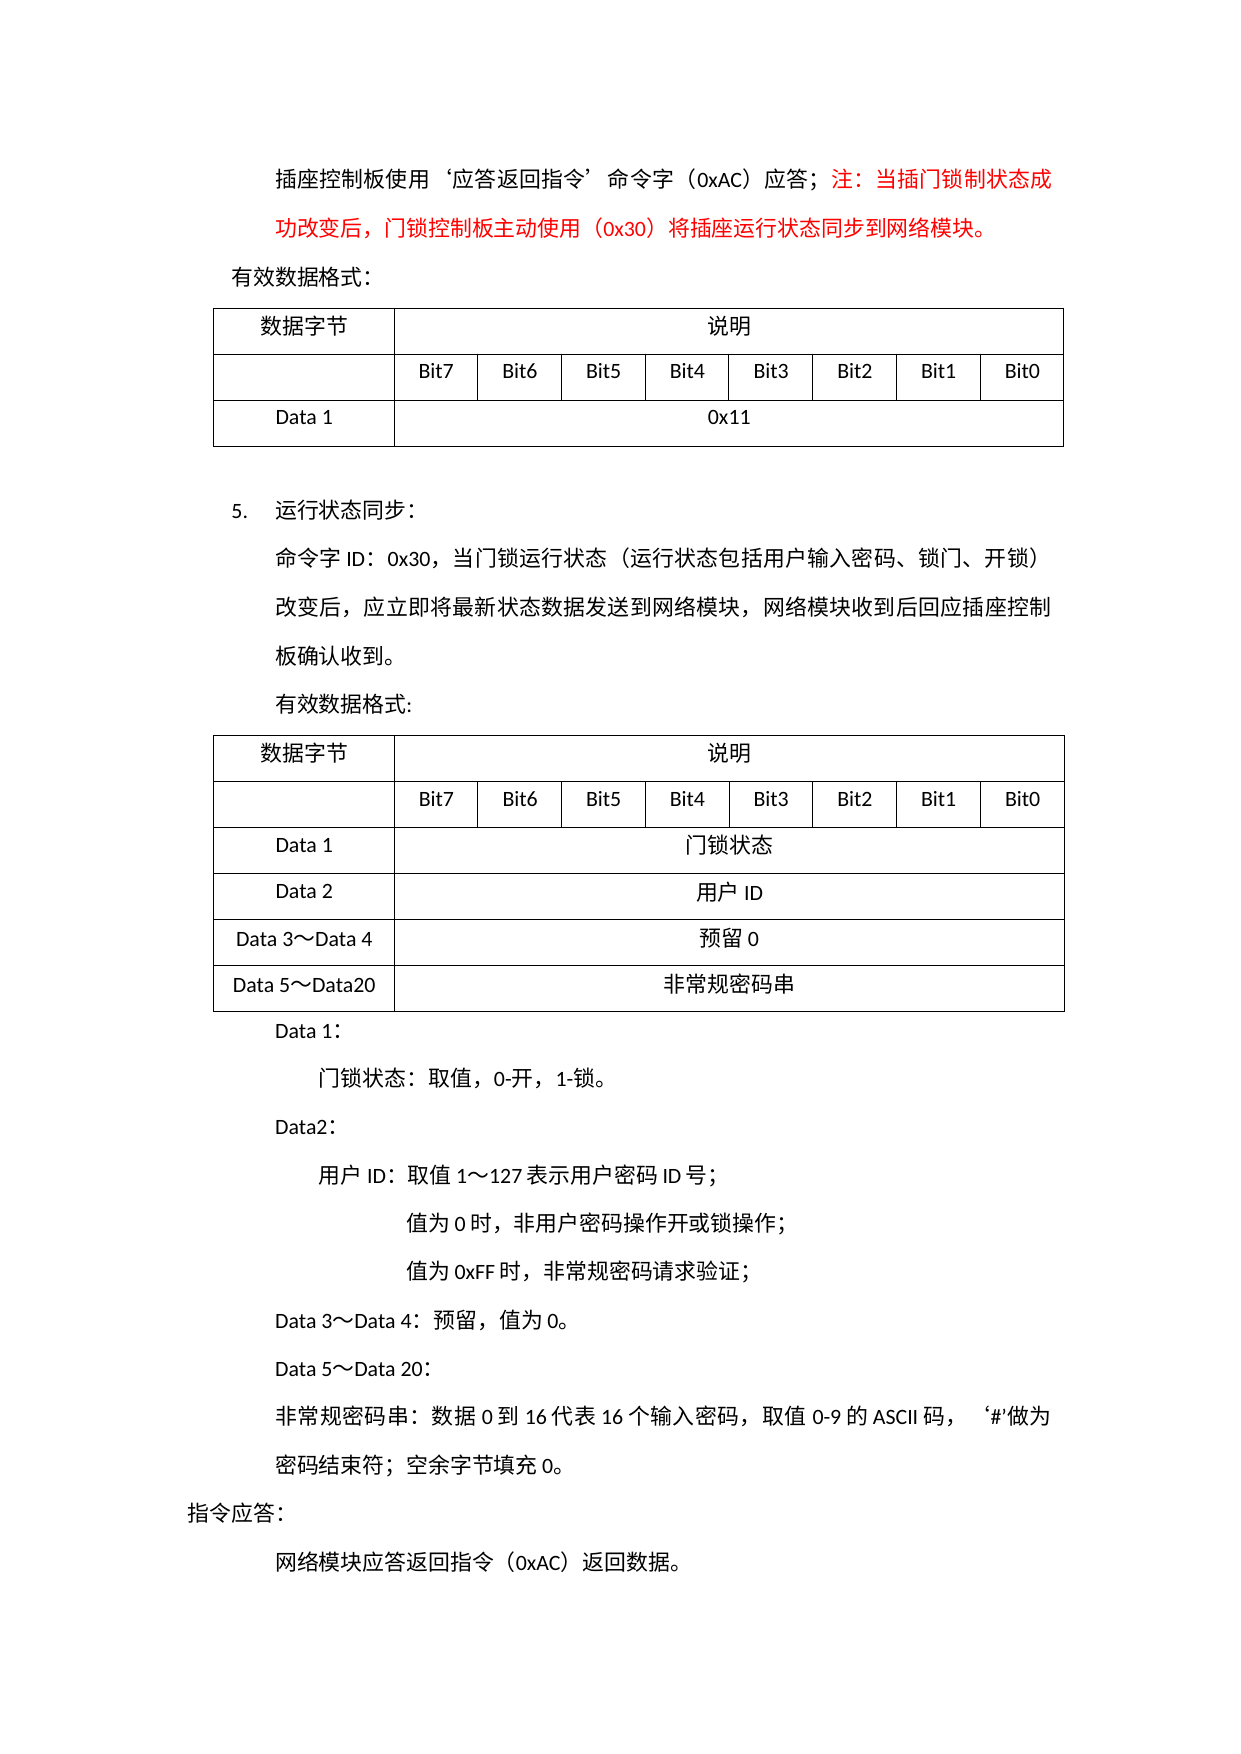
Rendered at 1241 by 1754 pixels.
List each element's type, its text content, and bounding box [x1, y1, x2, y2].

table_cell Bit4 [646, 782, 729, 827]
text Data 5～Data 20： [275, 1351, 1053, 1383]
table_cell Data 1 [214, 401, 394, 446]
table_cell Bit6 [478, 355, 561, 399]
text 门锁状态：取值，0-开，1-锁。 [319, 1061, 1053, 1093]
text 有效数据格式： [187, 259, 1053, 292]
text 指令应答： [187, 1496, 1053, 1528]
table_cell Bit3 [729, 355, 812, 399]
table_cell Bit1 [897, 355, 980, 399]
list 运行状态同步： [231, 492, 1053, 525]
table_cell Bit3 [730, 782, 812, 827]
table_cell Bit4 [646, 355, 728, 399]
table_header 数据字节 [214, 309, 394, 353]
table_cell Bit5 [562, 355, 645, 399]
text 用户ID：取值1～127表示用户密码ID号； [319, 1157, 1053, 1190]
table_cell Data 5～Data20 [214, 966, 394, 1011]
table_cell Data 3～Data 4 [214, 920, 394, 965]
table_cell Data 2 [214, 874, 394, 919]
text 有效数据格式: [275, 687, 1053, 719]
table_cell Bit1 [897, 782, 980, 827]
text Data2： [275, 1109, 1053, 1141]
table_cell Bit5 [562, 782, 645, 827]
text 命令字ID：0x30，当门锁运行状态（运行状态包括用户输入密码、锁门、开锁）改变后，应立即将最新状态数据发送到网络模块，网络模块收到后回应插座控制板确认收到。 [275, 541, 1053, 671]
table_cell 0x11 [395, 401, 1063, 446]
text 网络模块应答返回指令（0xAC）返回数据。 [275, 1544, 1053, 1577]
table_cell 门锁状态 [395, 828, 1064, 873]
table_cell Bit0 [981, 355, 1063, 399]
table_header 数据字节 [214, 736, 394, 781]
text 插座控制板使用‘应答返回指令’命令字（0xAC）应答；注：当插门锁制状态成功改变后，门锁控制板主动使用（0x30）将插座运行状态同步到网络模块。 [275, 162, 1053, 243]
text 值为0时，非用户密码操作开或锁操作； [406, 1206, 1053, 1238]
text Data 3～Data 4：预留，值为0。 [187, 1302, 1053, 1335]
table_cell Bit2 [813, 355, 896, 399]
table_cell [214, 782, 394, 827]
table_cell Bit0 [981, 782, 1064, 827]
table_cell 预留0 [395, 920, 1064, 965]
table_cell 用户ID [395, 874, 1064, 919]
table_cell Data 1 [214, 828, 394, 873]
table_cell [214, 355, 394, 399]
table_cell Bit6 [478, 782, 561, 827]
table_cell Bit7 [395, 355, 477, 399]
text 非常规密码串：数据0到16代表16个输入密码，取值0-9的ASCII码，‘#’做为密码结束符；空余字节填充0。 [275, 1399, 1053, 1480]
table_cell Bit7 [395, 782, 477, 827]
table_cell 非常规密码串 [395, 966, 1064, 1011]
table_header 说明 [395, 309, 1063, 353]
text Data 1： [275, 1012, 1053, 1045]
table_cell Bit2 [813, 782, 896, 827]
text 值为0xFF时，非常规密码请求验证； [406, 1254, 1053, 1286]
table_header 说明 [395, 736, 1064, 781]
